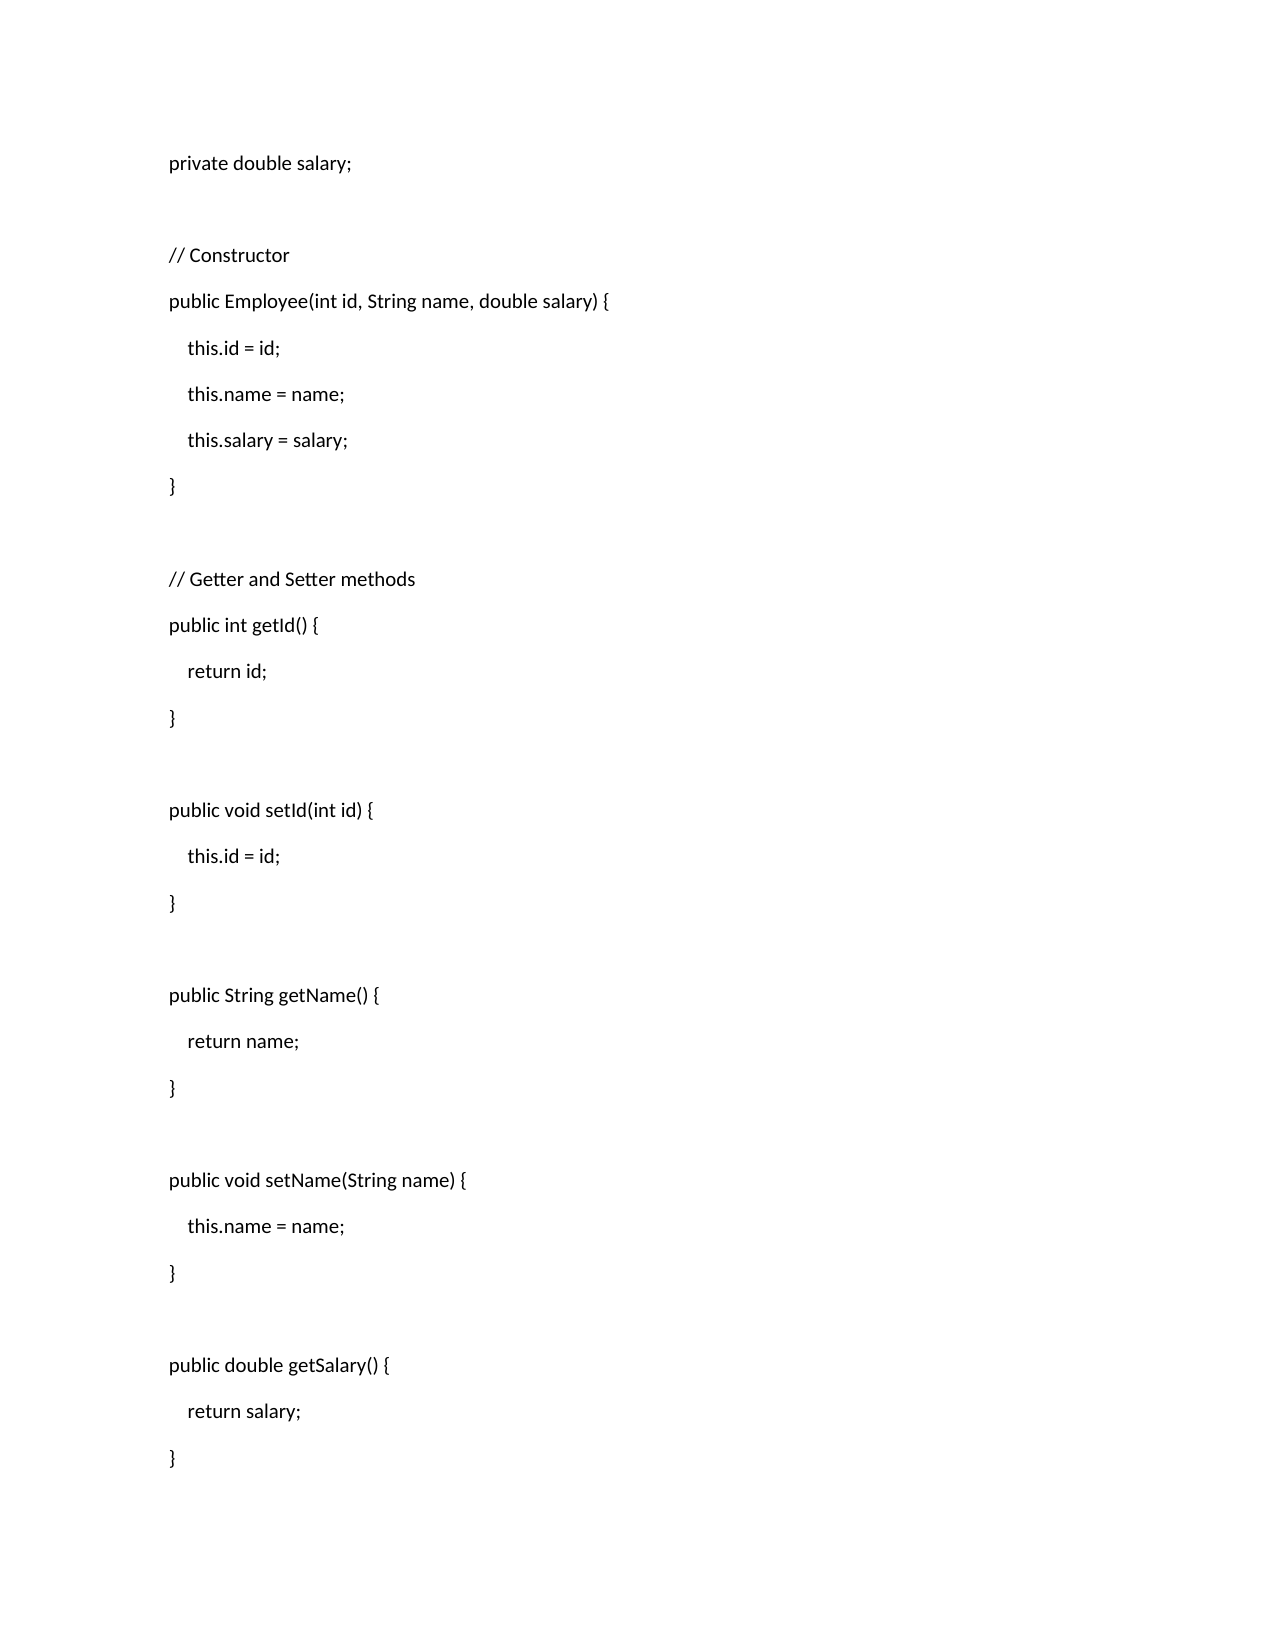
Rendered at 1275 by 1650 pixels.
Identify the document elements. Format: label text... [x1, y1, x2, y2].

text this.name = name; [150, 381, 1125, 407]
text } [150, 890, 1125, 915]
text public void setName(String name) { [150, 1167, 1125, 1193]
text public Employee(int id, String name, double salary) { [150, 289, 1125, 314]
text return name; [150, 1029, 1125, 1054]
text // Getter and Setter methods [150, 566, 1125, 592]
text public String getName() { [150, 982, 1125, 1008]
text private double salary; [150, 150, 1125, 175]
text public int getId() { [150, 612, 1125, 638]
text // Constructor [150, 242, 1125, 268]
text } [150, 474, 1125, 499]
text public void setId(int id) { [150, 797, 1125, 823]
text this.salary = salary; [150, 427, 1125, 453]
text this.id = id; [150, 335, 1125, 360]
text } [150, 1075, 1125, 1100]
text } [150, 705, 1125, 730]
text return id; [150, 659, 1125, 684]
text this.id = id; [150, 844, 1125, 869]
text return salary; [150, 1399, 1125, 1424]
text } [150, 1445, 1125, 1470]
text this.name = name; [150, 1214, 1125, 1239]
text } [150, 1260, 1125, 1285]
text public double getSalary() { [150, 1352, 1125, 1378]
